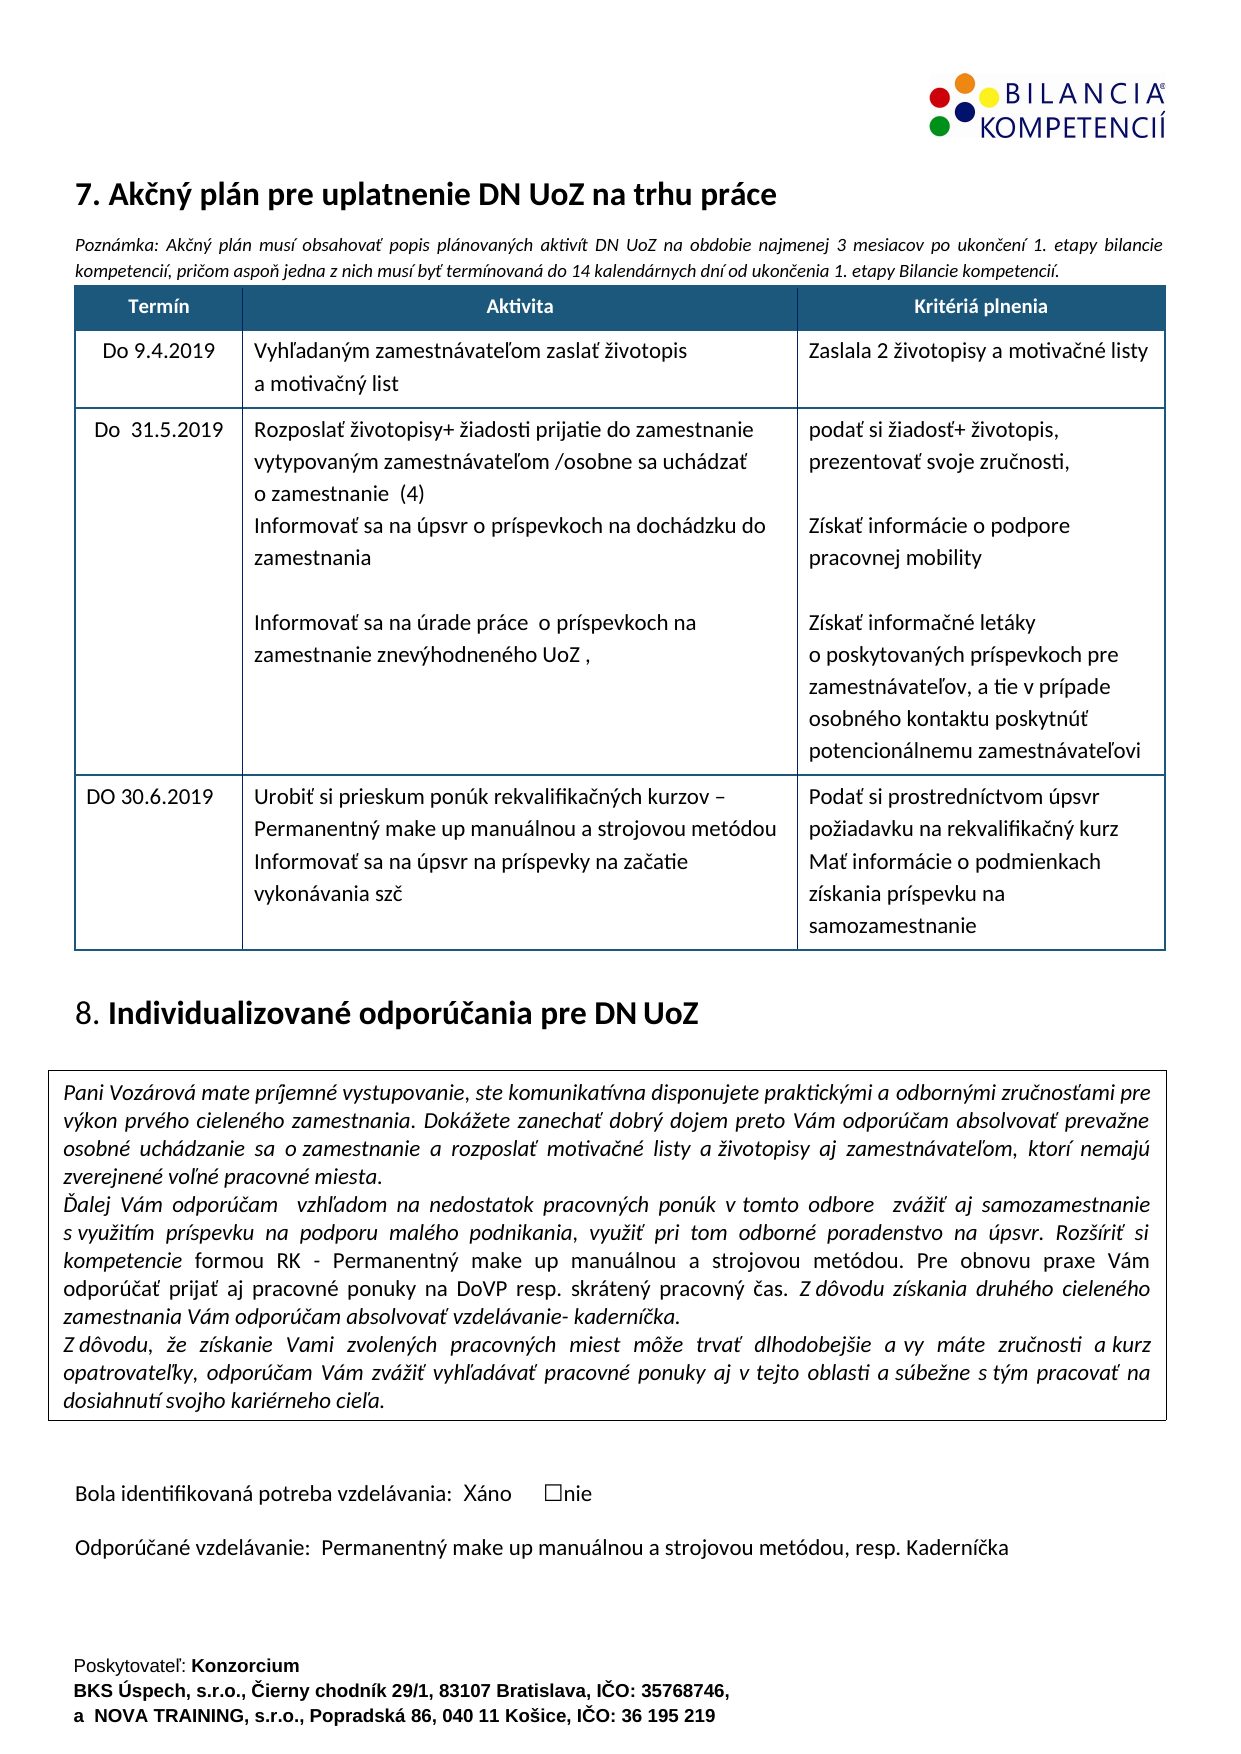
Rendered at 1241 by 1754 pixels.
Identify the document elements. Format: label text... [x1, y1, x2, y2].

text 8. Individualizované odporúčania pre DN UoZ [75, 992, 1165, 1032]
table_cell Podať si prostredníctvom úpsvr požiadavku na rekvalifikačný kurz Mať informácie o podmienkach získania príspevku na samozamestnanie [798, 776, 1164, 949]
table_cell Zaslala 2 životopisy a motivačné listy [798, 331, 1164, 407]
table_cell Do 9.4.2019 [76, 331, 242, 407]
text Poznámka: Akčný plán musí obsahovať popis plánovaných aktivít DN UoZ na obdobie najmenej 3 mesiacov po ukončení 1. etapy bilancie kompetencií, pričom aspoň jedna z nich musí byť termínovaná do 14 kalendárnych dní od ukončenia 1. etapy Bilancie kompetencií. [75, 233, 1165, 282]
text Bola identifikovaná potreba vzdelávania: Xáno ☐nie [75, 1477, 1165, 1508]
table_cell Urobiť si prieskum ponúk rekvalifikačných kurzov – Permanentný make up manuálnou a strojovou metódou Informovať sa na úpsvr na príspevky na začatie vykonávania szč [243, 776, 797, 949]
table_cell Vyhľadaným zamestnávateľom zaslať životopis a motivačný list [243, 331, 797, 407]
table_cell podať si žiadosť+ životopis, prezentovať svoje zručnosti, Získať informácie o podpore pracovnej mobility Získať informačné letáky o poskytovaných príspevkoch pre zamestnávateľov, a tie v prípade osobného kontaktu poskytnúť potencionálnemu zamestnávateľovi [798, 409, 1164, 774]
table_header Kritériá plnenia [798, 288, 1164, 329]
picture [929, 73, 1166, 138]
table_header Aktivita [243, 288, 797, 329]
table_cell Rozposlať životopisy+ žiadosti prijatie do zamestnanie vytypovaným zamestnávateľom /osobne sa uchádzať o zamestnanie (4) Informovať sa na úpsvr o príspevkoch na dochádzku do zamestnania Informovať sa na úrade práce o príspevkoch na zamestnanie znevýhodneného UoZ , [243, 409, 797, 774]
subtitle Odporúčané vzdelávanie: Permanentný make up manuálnou a strojovou metódou, resp. Kaderníčka [75, 1533, 1165, 1561]
table_cell Do 31.5.2019 [76, 409, 242, 774]
table_header Termín [76, 288, 242, 329]
table_cell DO 30.6.2019 [76, 776, 242, 949]
subtitle 7. Akčný plán pre uplatnenie DN UoZ na trhu práce [75, 173, 1165, 214]
